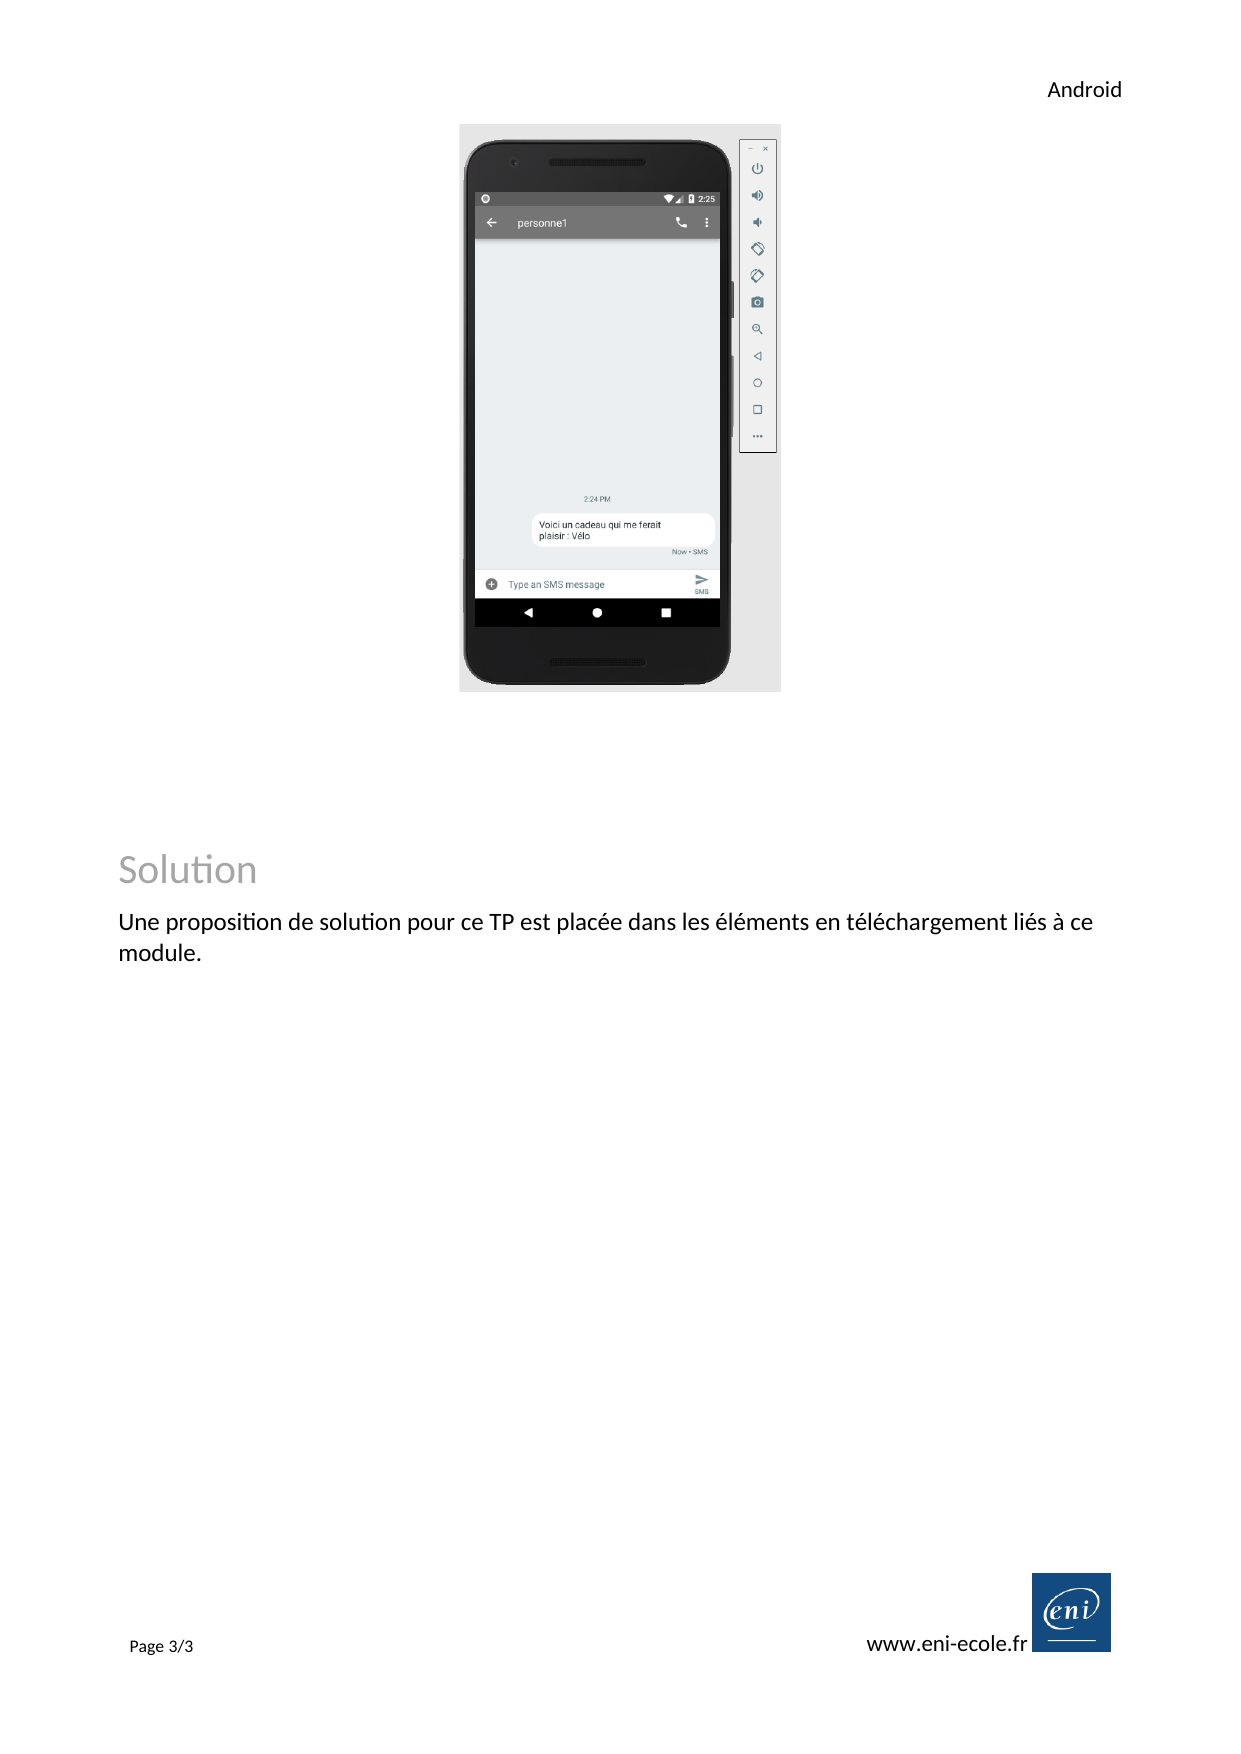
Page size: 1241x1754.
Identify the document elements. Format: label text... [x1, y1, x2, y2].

text Solution [118, 843, 1122, 894]
picture [459, 124, 781, 692]
text Une proposition de solution pour ce TP est placée dans les éléments en téléchargement liés à ce module. [118, 906, 1122, 967]
picture [1032, 1573, 1111, 1652]
